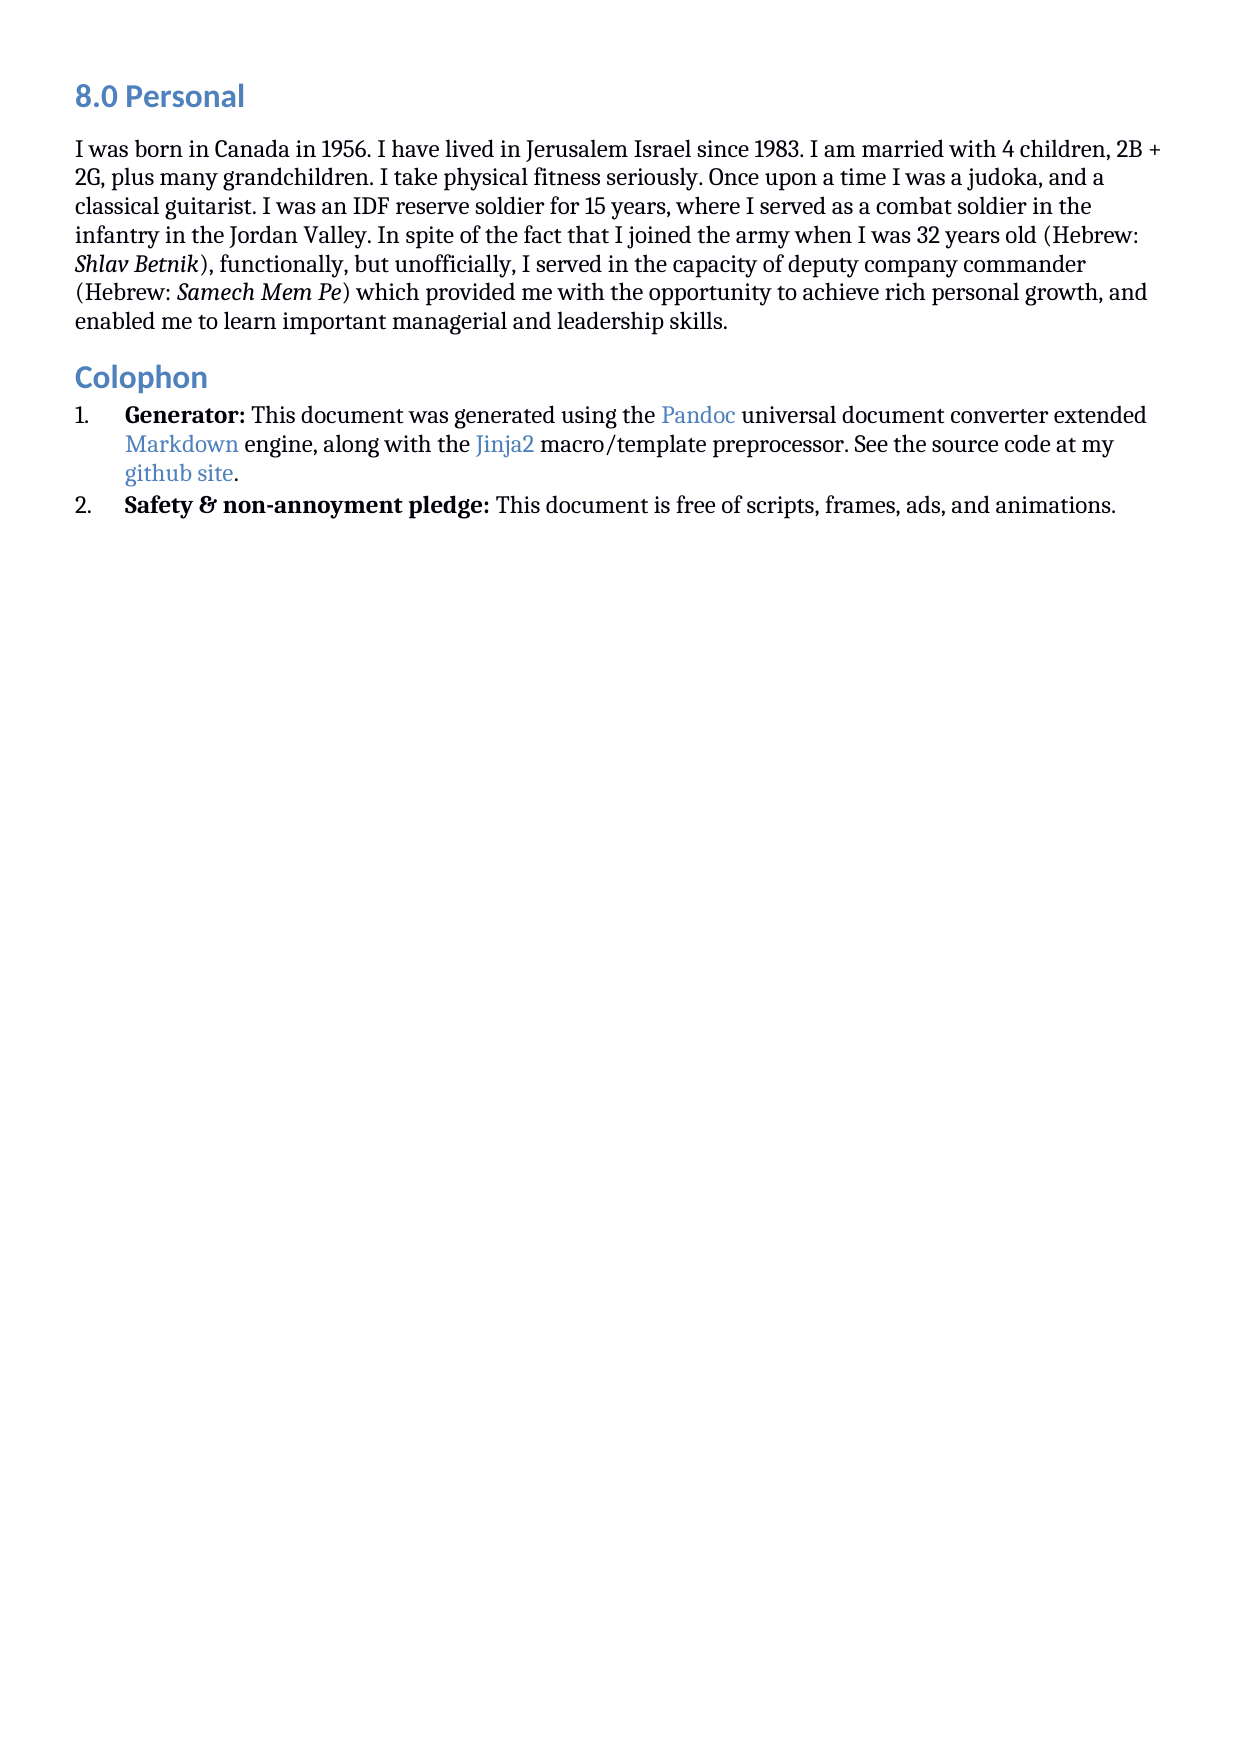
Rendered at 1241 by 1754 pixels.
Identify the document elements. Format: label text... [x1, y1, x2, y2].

list Generator: This document was generated using the Pandoc universal document converter extended Markdown engine, along with the Jinja2 macro/template preprocessor. See the source code at my github site. [75, 401, 1165, 487]
text I was born in Canada in 1956. I have lived in Jerusalem Israel since 1983. I am married with 4 children, 2B + 2G, plus many grandchildren. I take physical fitness seriously. Once upon a time I was a judoka, and a classical guitarist. I was an IDF reserve soldier for 15 years, where I served as a combat soldier in the infantry in the Jordan Valley. In spite of the fact that I joined the army when I was 32 years old (Hebrew: Shlav Betnik), functionally, but unofficially, I served in the capacity of deputy company commander (Hebrew: Samech Mem Pe) which provided me with the opportunity to achieve rich personal growth, and enabled me to learn important managerial and leadership skills. [75, 134, 1165, 336]
subtitle 8.0 Personal [75, 75, 1165, 116]
list Safety & non-annoyment pledge: This document is free of scripts, frames, ads, and animations. [75, 491, 1165, 520]
subtitle Colophon [75, 357, 1165, 397]
